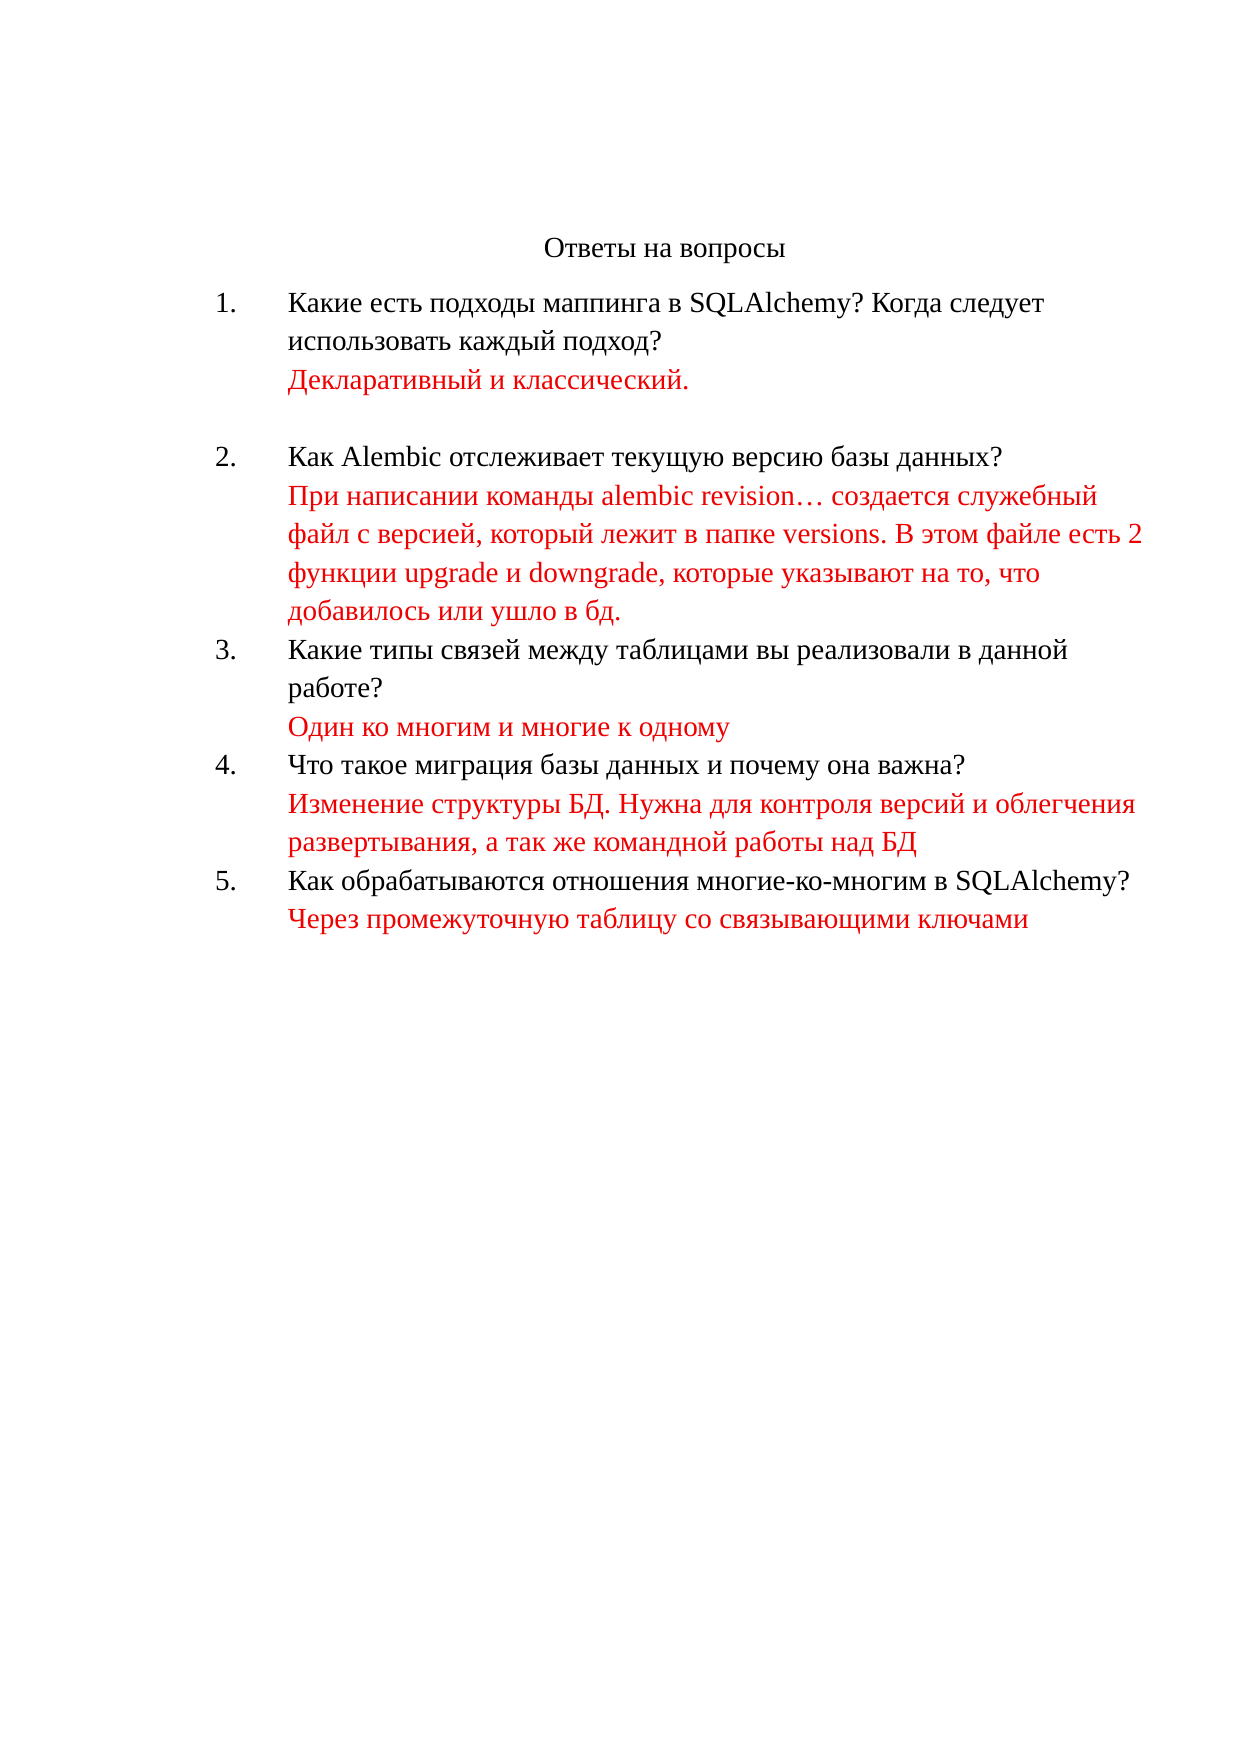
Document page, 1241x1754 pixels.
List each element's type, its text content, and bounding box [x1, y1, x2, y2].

list Изменение структуры БД. Нужна для контроля версий и облегчения развертывания, а так же командной работы над БД [288, 786, 1152, 858]
list Как обрабатываются отношения многие-ко-многим в SQLAlchemy? [215, 863, 1152, 897]
list При написании команды alembic revision… создается служебный файл с версией, который лежит в папке versions. В этом файле есть 2 функции upgrade и downgrade, которые указывают на то, что добавилось или ушло в бд. [288, 478, 1152, 627]
list Через промежуточную таблицу со связывающими ключами [288, 902, 1152, 935]
list Что такое миграция базы данных и почему она важна? [215, 747, 1152, 781]
list Декларативный и классический. [288, 362, 1152, 396]
text Ответы на вопросы [177, 230, 1152, 263]
list Какие есть подходы маппинга в SQLAlchemy? Когда следует использовать каждый подход? [215, 285, 1152, 357]
list Какие типы связей между таблицами вы реализовали в данной работе? [215, 632, 1152, 704]
list Один ко многим и многие к одному [288, 709, 1152, 742]
list Как Alembic отслеживает текущую версию базы данных? [215, 439, 1152, 473]
